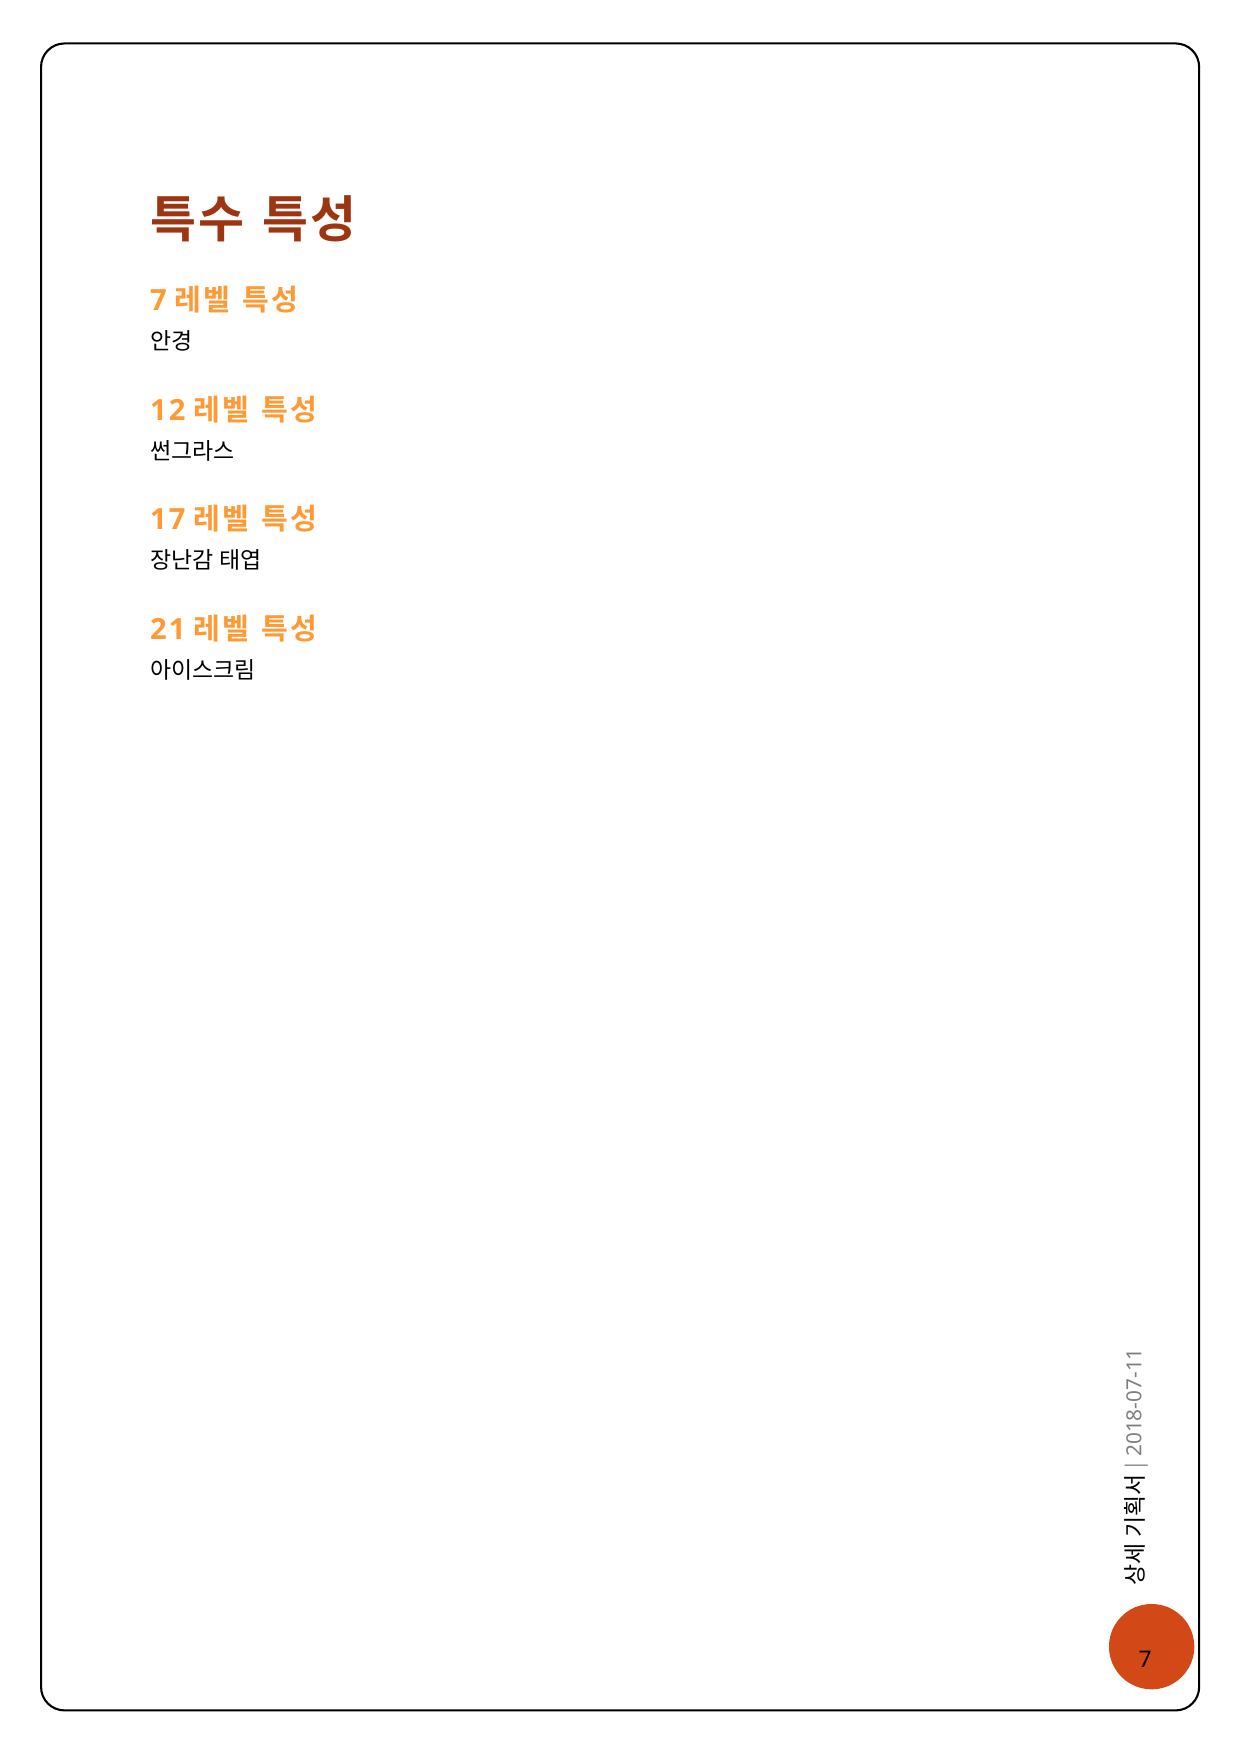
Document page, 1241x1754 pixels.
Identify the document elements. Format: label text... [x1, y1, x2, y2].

text 썬그라스 [150, 433, 1090, 466]
subtitle 특수 특성 [150, 179, 1090, 251]
subtitle 7레벨 특성 [150, 276, 1090, 319]
subtitle 21레벨 특성 [150, 605, 1090, 648]
subtitle 17레벨 특성 [150, 496, 1090, 538]
text 장난감 태엽 [150, 542, 1090, 576]
text 안경 [150, 323, 1090, 356]
text 아이스크림 [150, 652, 1090, 685]
subtitle 12레벨 특성 [150, 386, 1090, 428]
